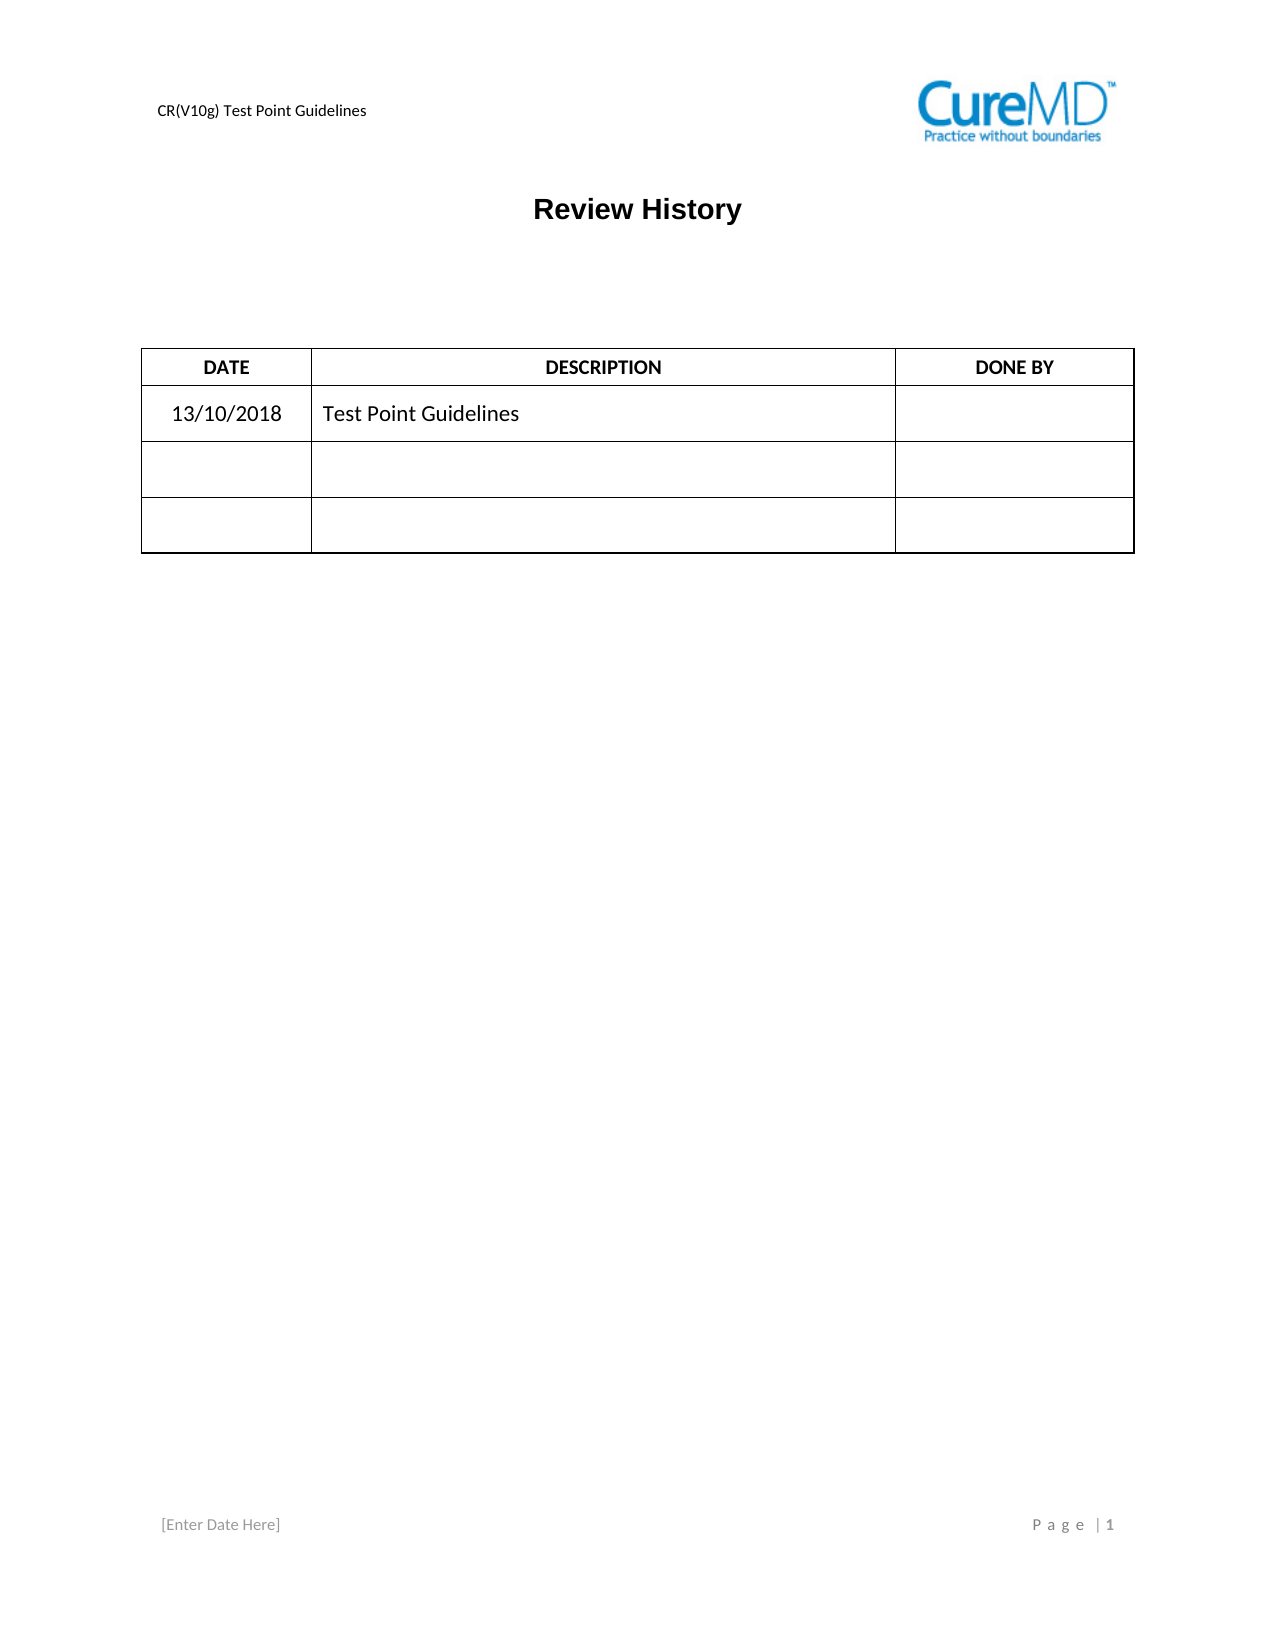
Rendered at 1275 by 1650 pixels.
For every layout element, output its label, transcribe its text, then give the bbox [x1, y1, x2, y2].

table_cell 13/10/2018 [142, 386, 311, 441]
table_cell [142, 498, 311, 552]
text Review History [150, 192, 1125, 225]
table_cell Test Point Guidelines [312, 386, 895, 441]
table_cell [896, 442, 1133, 496]
picture [916, 75, 1118, 147]
table_header DESCRIPTION [312, 349, 895, 385]
table_header DATE [142, 349, 311, 385]
table_cell [896, 498, 1133, 552]
table_cell [312, 442, 895, 496]
table_cell [142, 442, 311, 496]
table_cell [896, 386, 1133, 441]
table_cell [312, 498, 895, 552]
table_header DONE BY [896, 349, 1133, 385]
